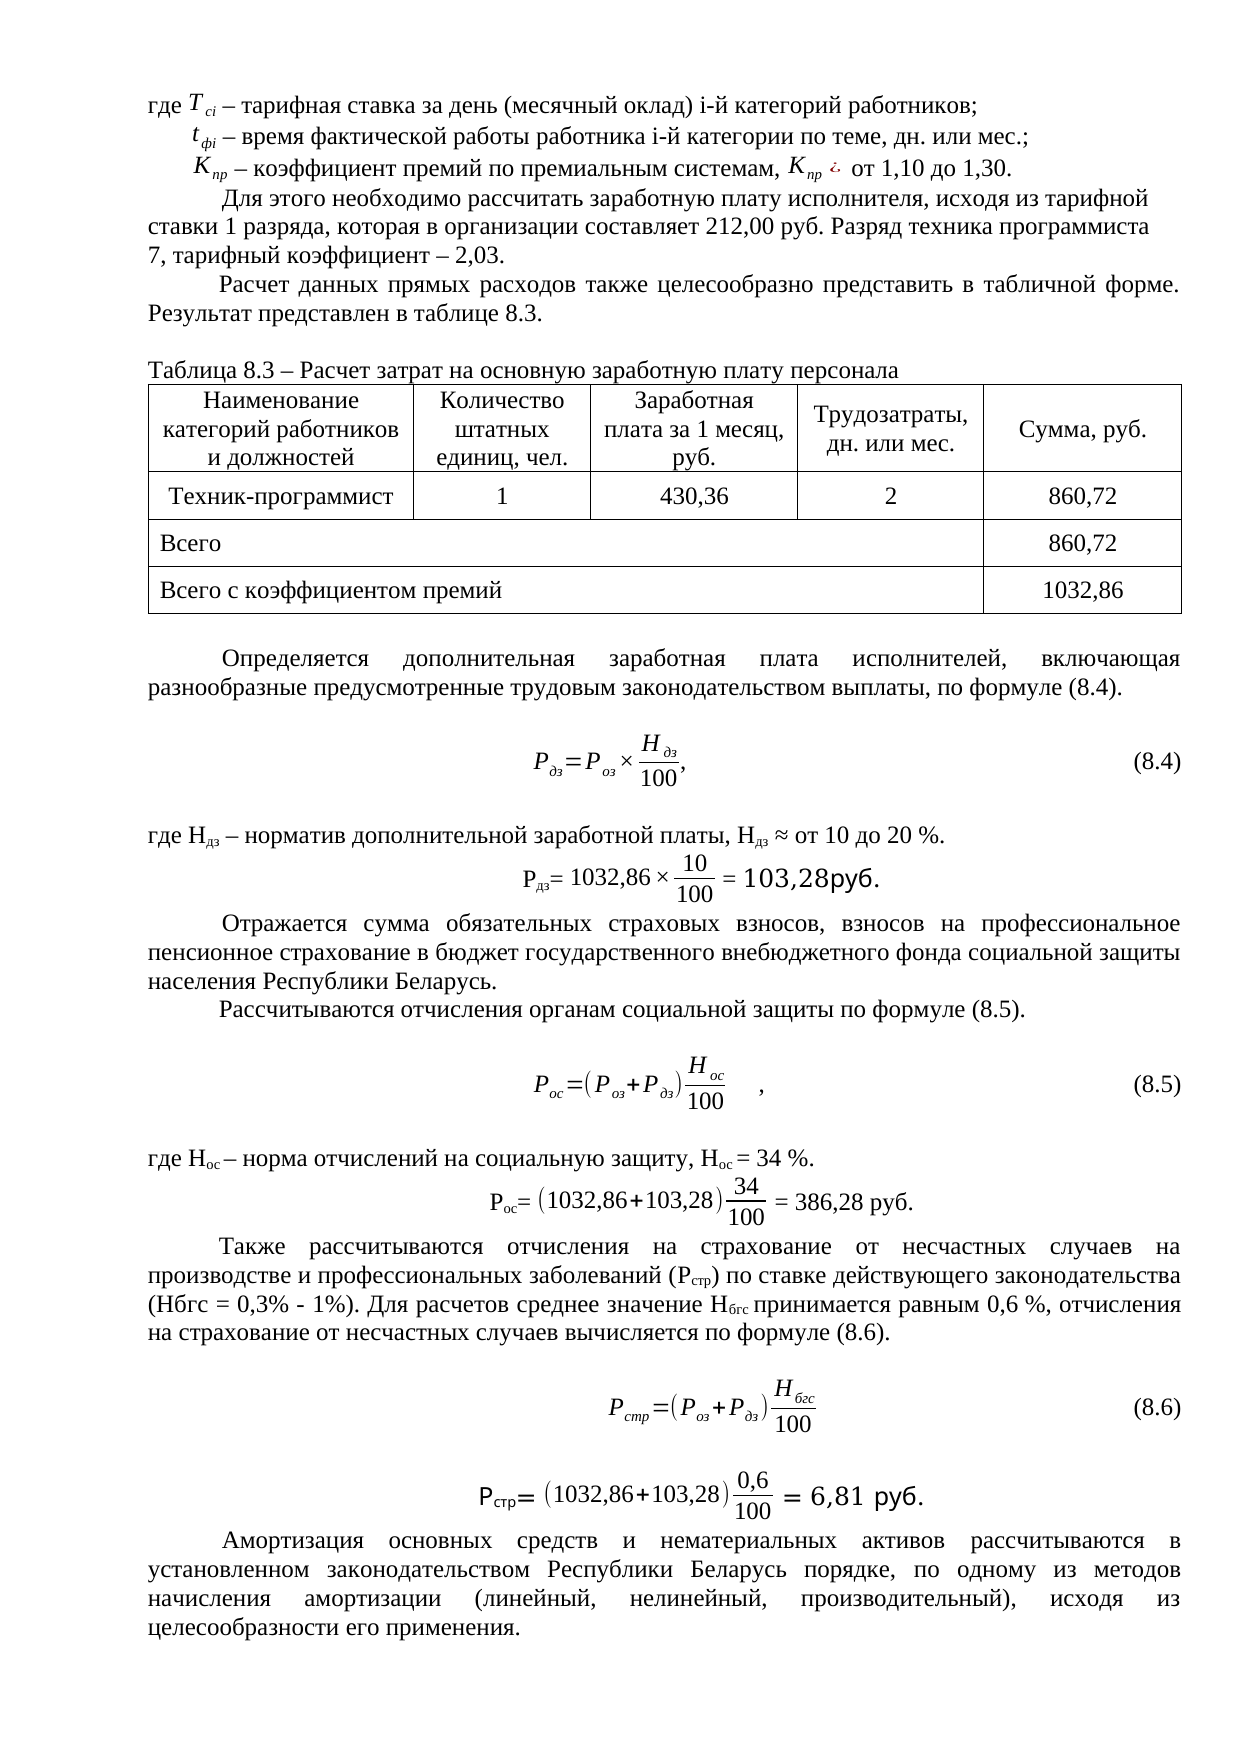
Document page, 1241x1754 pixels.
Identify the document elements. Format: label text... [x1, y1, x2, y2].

table_cell Всего с коэффициентом премий [149, 567, 983, 613]
table_header Количество штатных единиц, чел. [414, 385, 590, 471]
text Расчет данных прямых расходов также целесообразно представить в табличной форме. Результат представлен в таблице 8.3. [148, 269, 1181, 326]
table_cell 1032,86 [984, 567, 1181, 613]
text Рстр= = 6,81 руб. [148, 1466, 1181, 1525]
text Определяется дополнительная заработная плата исполнителей, включающая разнообразные предусмотренные трудовым законодательством выплаты, по формуле (8.4). [148, 643, 1181, 700]
text Таблица 8.3 – Расчет затрат на основную заработную плату персонала [148, 355, 1181, 384]
text – время фактической работы работника i-й категории по теме, дн. или мес.; [148, 120, 1181, 151]
table_cell Техник-программист [149, 472, 413, 518]
table_cell 1 [414, 472, 590, 518]
table_cell 2 [798, 472, 983, 518]
text где Нос – норма отчислений на социальную защиту, Нос = 34 %. [148, 1143, 1181, 1172]
table_cell Всего [149, 520, 983, 566]
table_cell 430,36 [591, 472, 797, 518]
text , (8.4) [148, 729, 1181, 792]
table_header Заработная плата за 1 месяц, руб. [591, 385, 797, 471]
table_header Наименование категорий работников и должностей [149, 385, 413, 471]
text Рдз= = 103,28руб. [148, 849, 1181, 908]
text Также рассчитываются отчисления на страхование от несчастных случаев на производстве и профессиональных заболеваний (Pстр) по ставке действующего законодательства (Нбгс = 0,3% - 1%). Для расчетов среднее значение Нбгс принимается равным 0,6 %, отчисления на страхование от несчастных случаев вычисляется по формуле (8.6). [148, 1231, 1181, 1346]
text Рассчитываются отчисления органам социальной защиты по формуле (8.5). [148, 994, 1181, 1023]
text Отражается сумма обязательных страховых взносов, взносов на профессиональное пенсионное страхование в бюджет государственного внебюджетного фонда социальной защиты населения Республики Беларусь. [148, 908, 1181, 994]
text , (8.5) [148, 1052, 1181, 1115]
table_cell 860,72 [984, 520, 1181, 566]
text где – тарифная ставка за день (месячный оклад) i-й категорий работников; [148, 89, 1181, 120]
text где Ндз – норматив дополнительной заработной платы, Ндз ≈ от 10 до 20 %. [148, 821, 1181, 849]
table_header Трудозатраты, дн. или мес. [798, 385, 983, 471]
text – коэффициент премий по премиальным системам, от 1,10 до 1,30. [148, 151, 1181, 183]
table_header Сумма, руб. [984, 385, 1181, 471]
table_cell 860,72 [984, 472, 1181, 518]
text (8.6) [148, 1375, 1181, 1438]
text Амортизация основных средств и нематериальных активов рассчитываются в установленном законодательством Республики Беларусь порядке, по одному из методов начисления амортизации (линейный, нелинейный, производительный), исходя из целесообразности его применения. [148, 1525, 1181, 1640]
text Для этого необходимо рассчитать заработную плату исполнителя, исходя из тарифной ставки 1 разряда, которая в организации составляет 212,00 руб. Разряд техника программиста 7, тарифный коэффициент – 2,03. [148, 183, 1167, 269]
text Рос= = 386,28 руб. [148, 1172, 1181, 1231]
